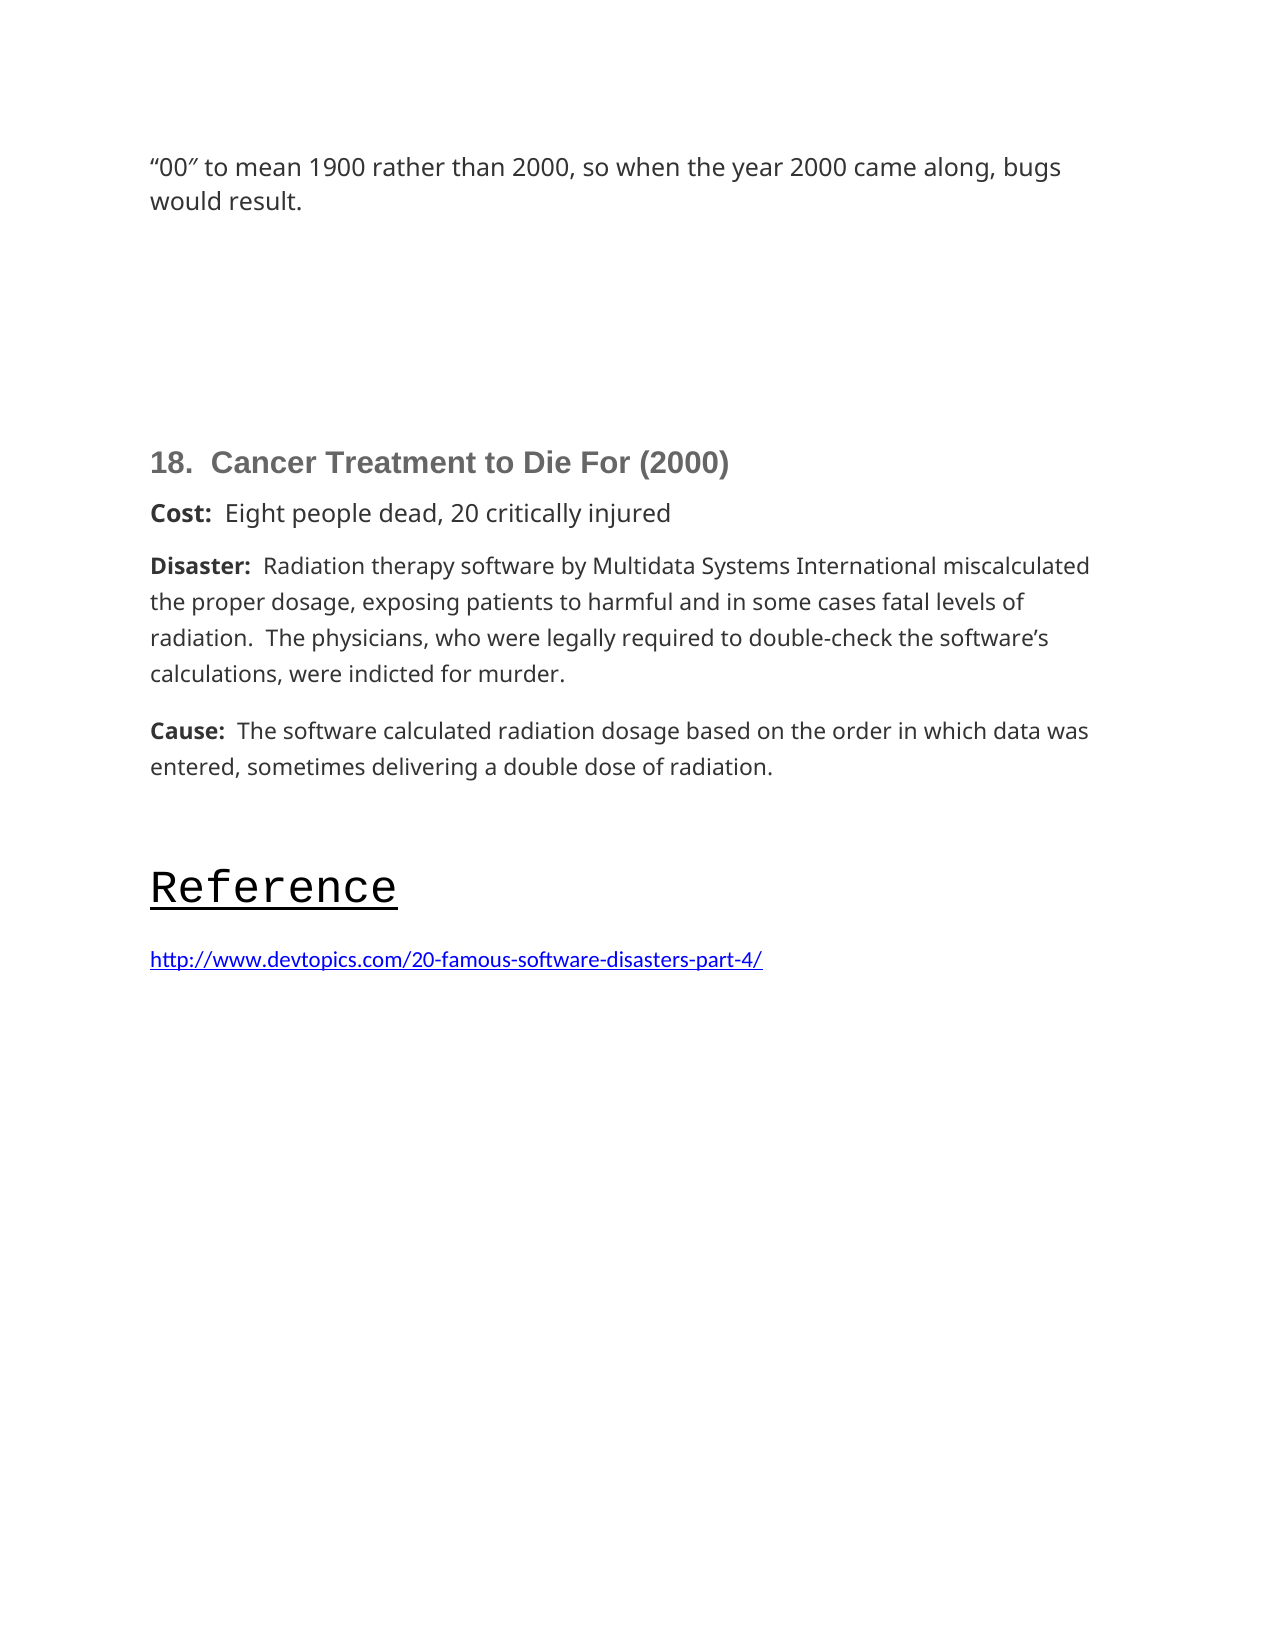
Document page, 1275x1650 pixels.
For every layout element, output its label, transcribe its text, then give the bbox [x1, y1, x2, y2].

text 18. Cancer Treatment to Die For (2000) [150, 444, 1125, 480]
text Disaster: Radiation therapy software by Multidata Systems International miscalculated the proper dosage, exposing patients to harmful and in some cases fatal levels of radiation. The physicians, who were legally required to double-check the software’s calculations, were indicted for murder. [150, 550, 1125, 689]
text Reference [150, 864, 1125, 916]
text Cost: Eight people dead, 20 critically injured [150, 496, 1125, 530]
text Cause: The software calculated radiation dosage based on the order in which data was entered, sometimes delivering a double dose of radiation. [150, 715, 1125, 782]
text http://www.devtopics.com/20-famous-software-disasters-part-4/ [150, 945, 1125, 973]
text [150, 150, 1125, 218]
